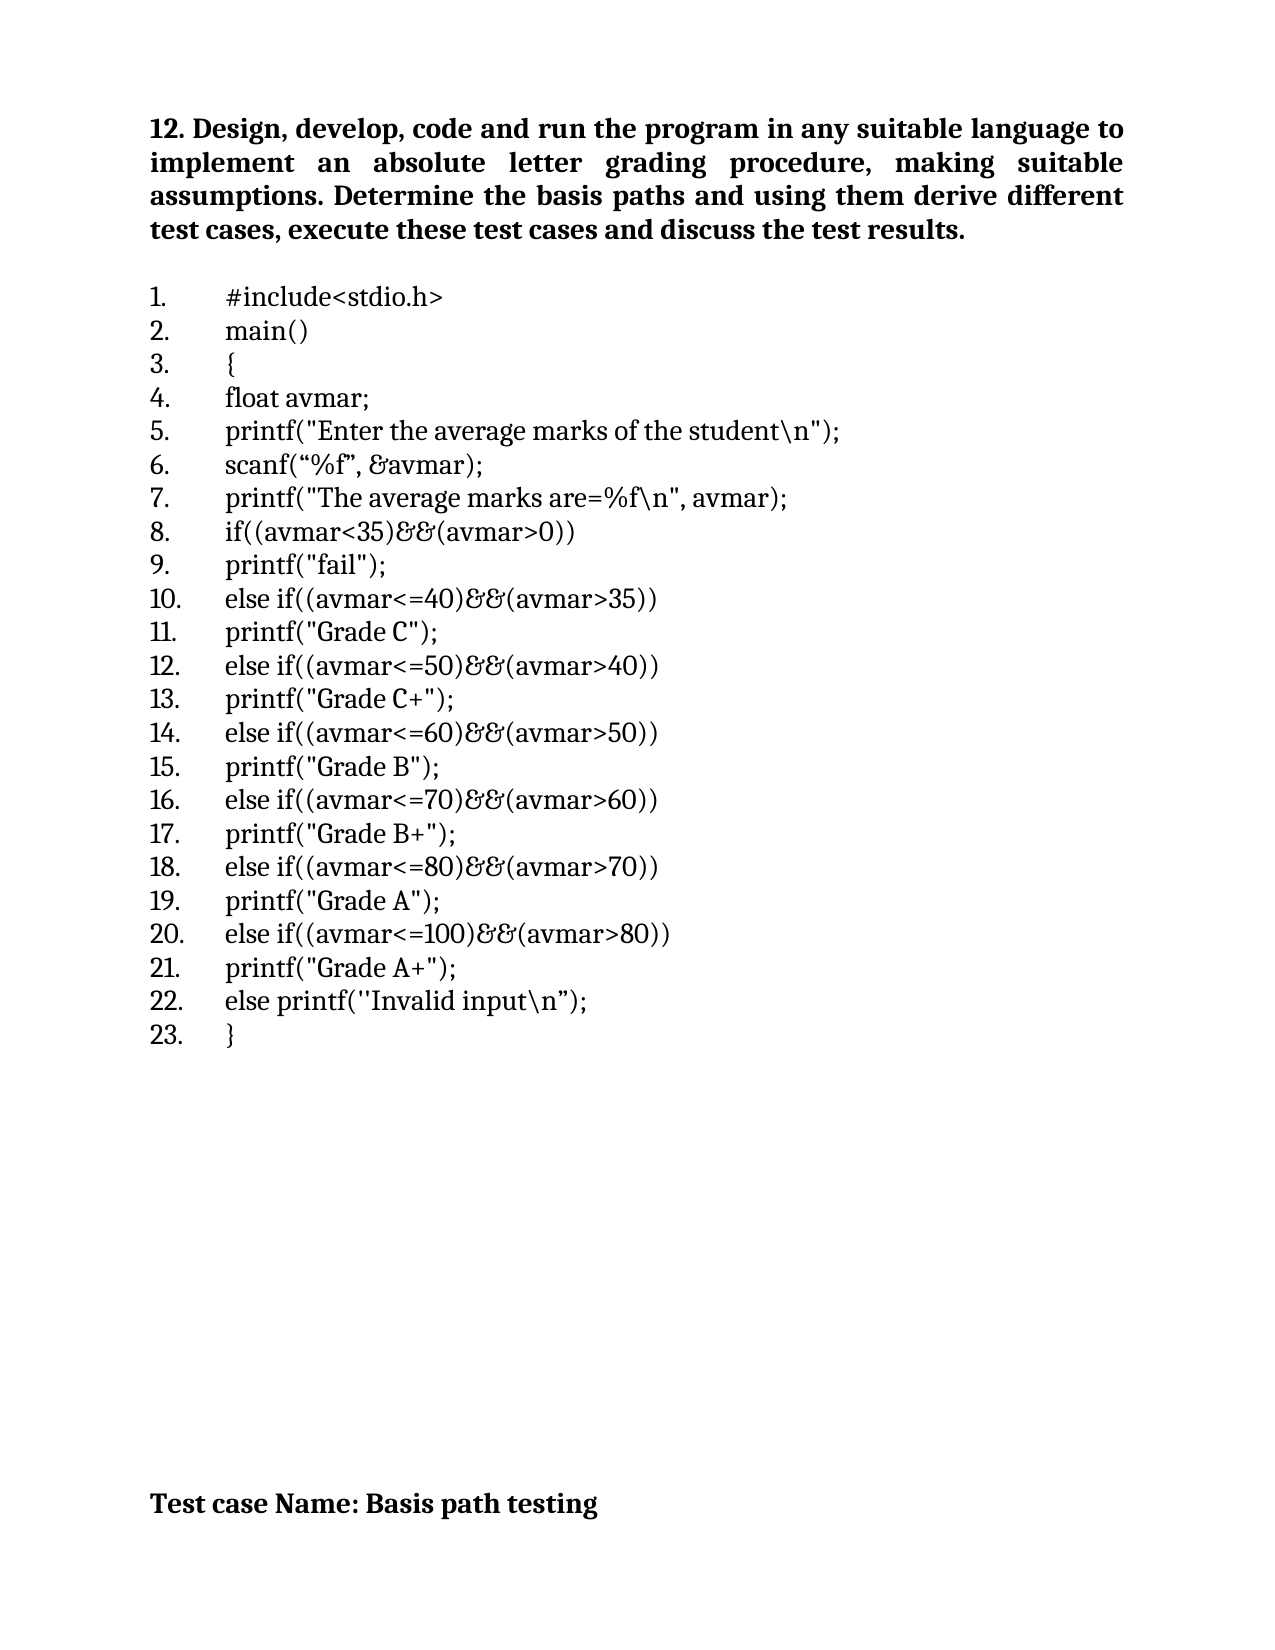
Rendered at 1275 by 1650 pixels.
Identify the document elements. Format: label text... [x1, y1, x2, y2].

list else if((avmar<=40)&&(avmar>35)) [150, 582, 1125, 616]
list else printf(''Invalid input\n”); [150, 984, 1125, 1018]
list printf("The average marks are=%f\n", avmar); [150, 481, 1125, 515]
list else if((avmar<=100)&&(avmar>80)) [150, 917, 1125, 951]
list scanf(“%f”, &avmar); [150, 448, 1125, 481]
list else if((avmar<=70)&&(avmar>60)) [150, 783, 1125, 817]
list printf("Grade B"); [150, 750, 1125, 783]
list { [150, 347, 1125, 381]
list float avmar; [150, 381, 1125, 414]
list #include<stdio.h> [150, 280, 1125, 314]
list printf("Grade C"); [150, 616, 1125, 649]
list else if((avmar<=60)&&(avmar>50)) [150, 716, 1125, 750]
list printf("fail"); [150, 548, 1125, 582]
list else if((avmar<=50)&&(avmar>40)) [150, 649, 1125, 683]
list printf("Enter the average marks of the student\n"); [150, 414, 1125, 448]
list } [150, 1018, 1125, 1052]
list printf("Grade C+"); [150, 683, 1125, 716]
list printf("Grade A"); [150, 884, 1125, 917]
list main() [150, 314, 1125, 347]
list printf("Grade B+"); [150, 817, 1125, 850]
text Test case Name: Basis path testing [150, 1488, 1125, 1521]
text 12. Design, develop, code and run the program in any suitable language to implement an absolute letter grading procedure, making suitable assumptions. Determine the basis paths and using them derive different test cases, execute these test cases and discuss the test results. [150, 112, 1125, 247]
list printf("Grade A+"); [150, 951, 1125, 984]
list else if((avmar<=80)&&(avmar>70)) [150, 850, 1125, 884]
list if((avmar<35)&&(avmar>0)) [150, 515, 1125, 548]
